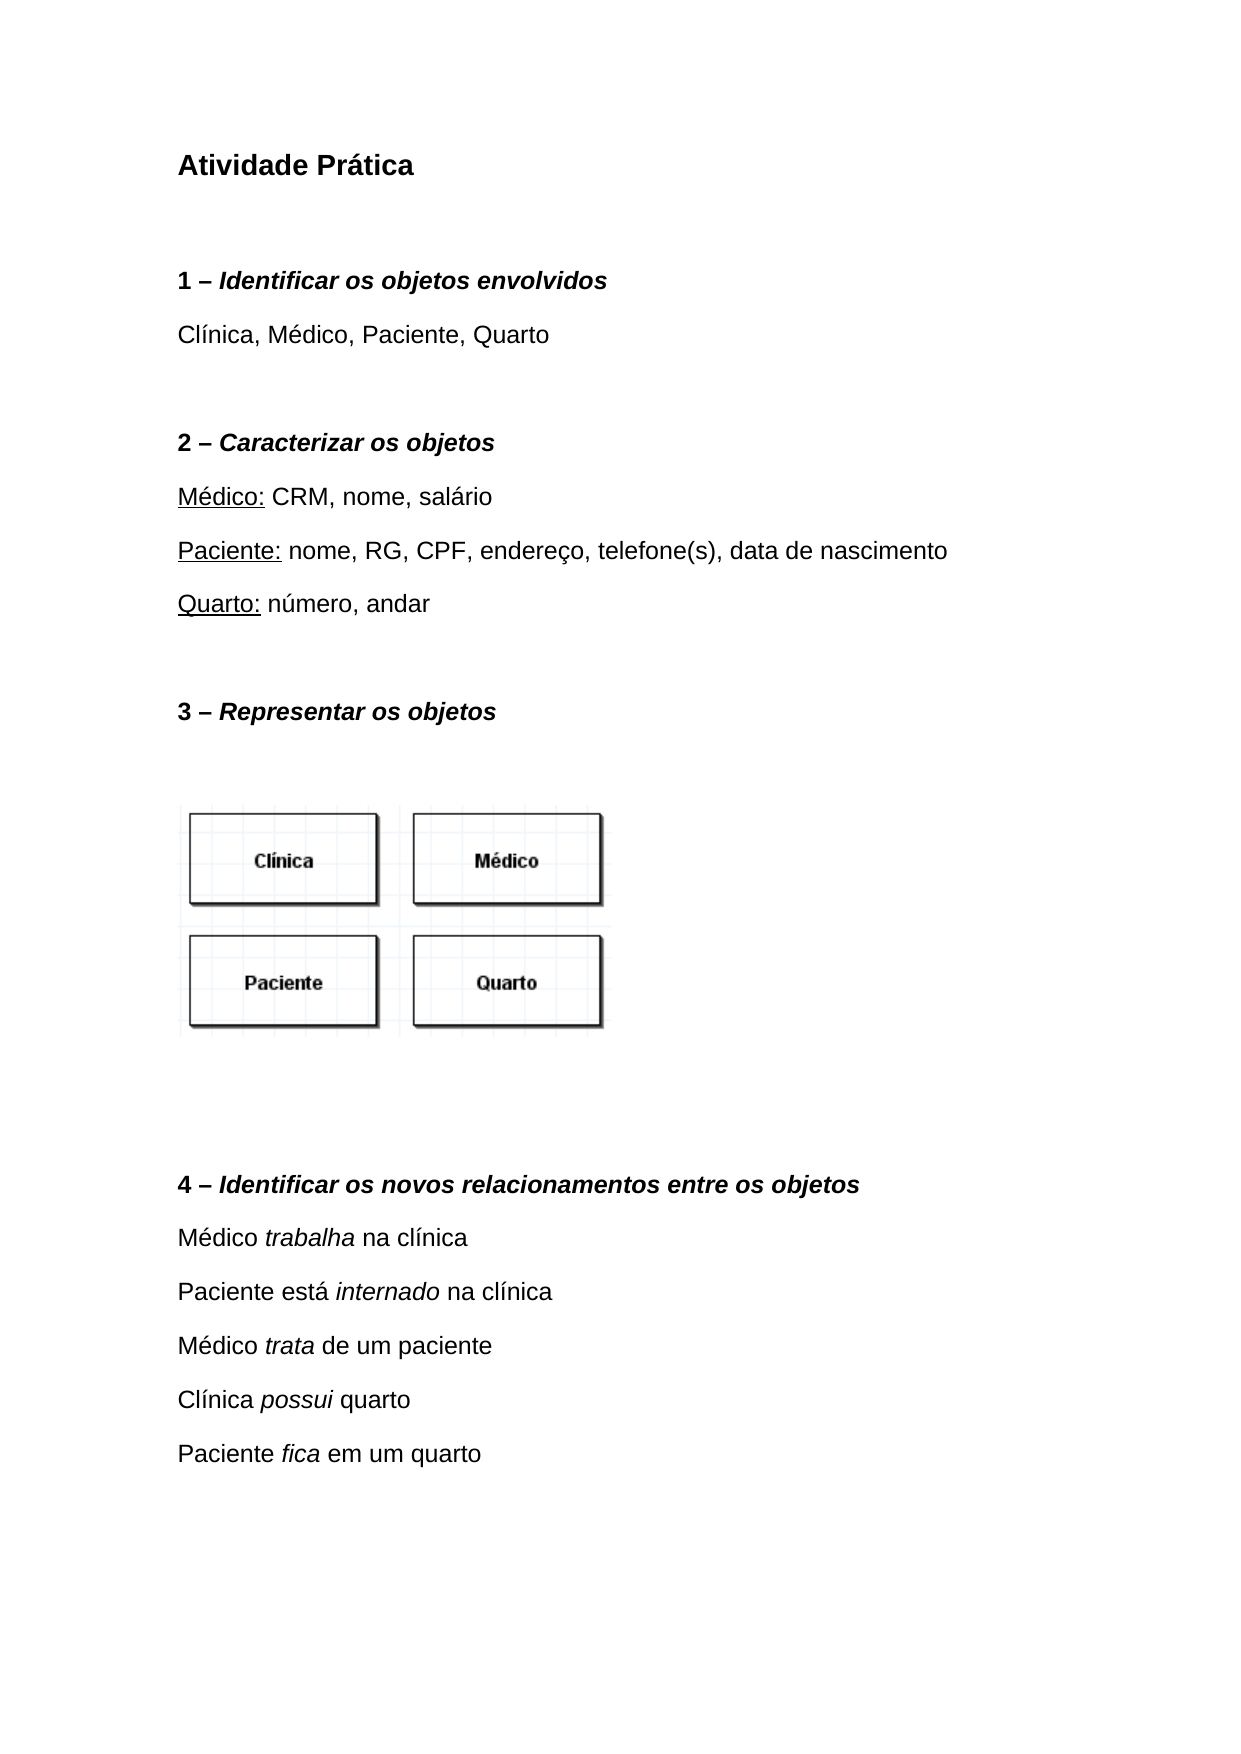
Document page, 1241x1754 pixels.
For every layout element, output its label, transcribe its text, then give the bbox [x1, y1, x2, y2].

text Atividade Prática [177, 148, 1063, 181]
text 1 – Identificar os objetos envolvidos [177, 266, 1063, 295]
text Médico: CRM, nome, salário [177, 482, 1063, 511]
text Médico trabalha na clínica [177, 1223, 1063, 1252]
text 3 – Representar os objetos [177, 697, 1063, 726]
text 4 – Identificar os novos relacionamentos entre os objetos [177, 1169, 1063, 1198]
text Paciente: nome, RG, CPF, endereço, telefone(s), data de nascimento [177, 536, 1063, 564]
picture [177, 805, 612, 1037]
text Paciente fica em um quarto [177, 1439, 1063, 1468]
text Paciente está internado na clínica [177, 1277, 1063, 1306]
text Quarto: número, andar [177, 589, 1063, 618]
text Clínica possui quarto [177, 1385, 1063, 1414]
text Clínica, Médico, Paciente, Quarto [177, 320, 1063, 349]
text Médico trata de um paciente [177, 1331, 1063, 1360]
text 2 – Caracterizar os objetos [177, 428, 1063, 457]
